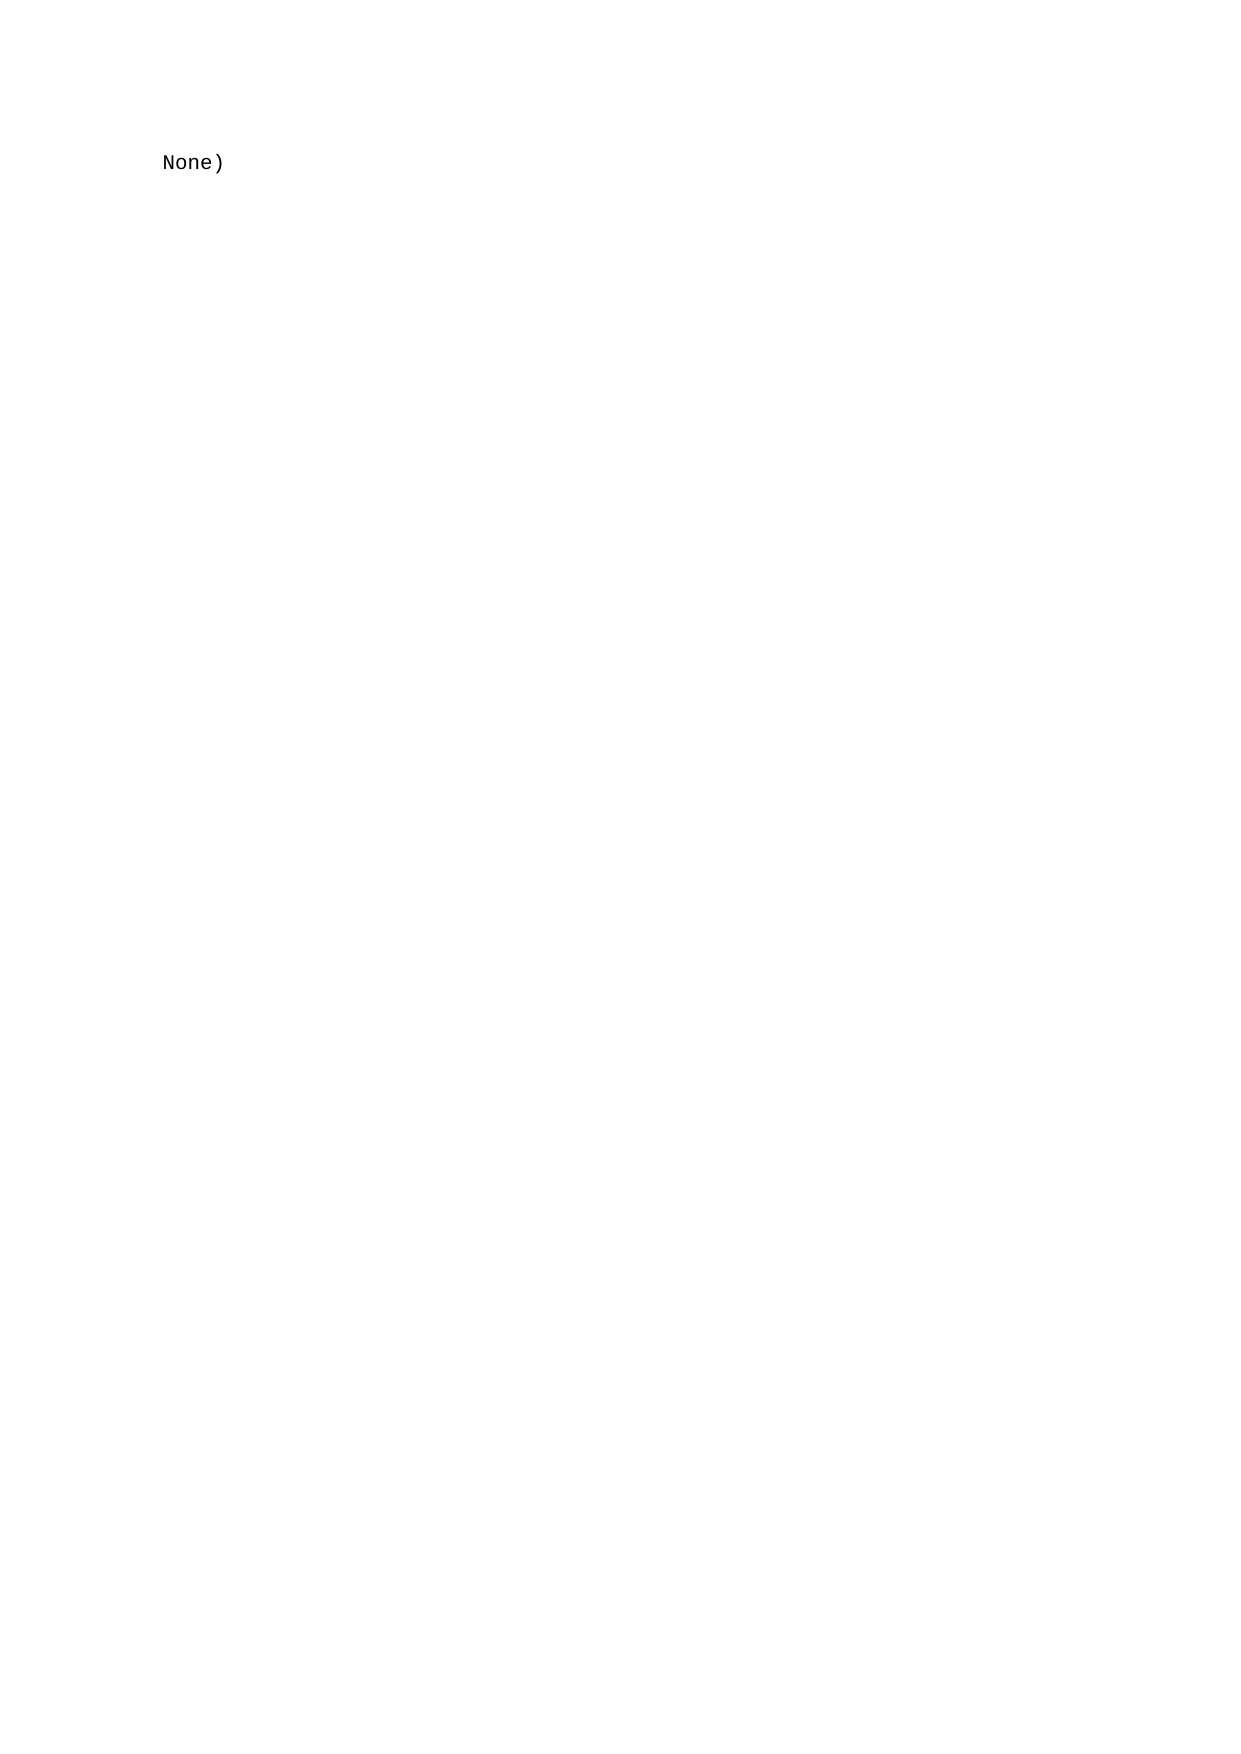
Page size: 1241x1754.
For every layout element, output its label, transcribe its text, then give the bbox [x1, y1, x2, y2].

text None) [150, 150, 1090, 175]
